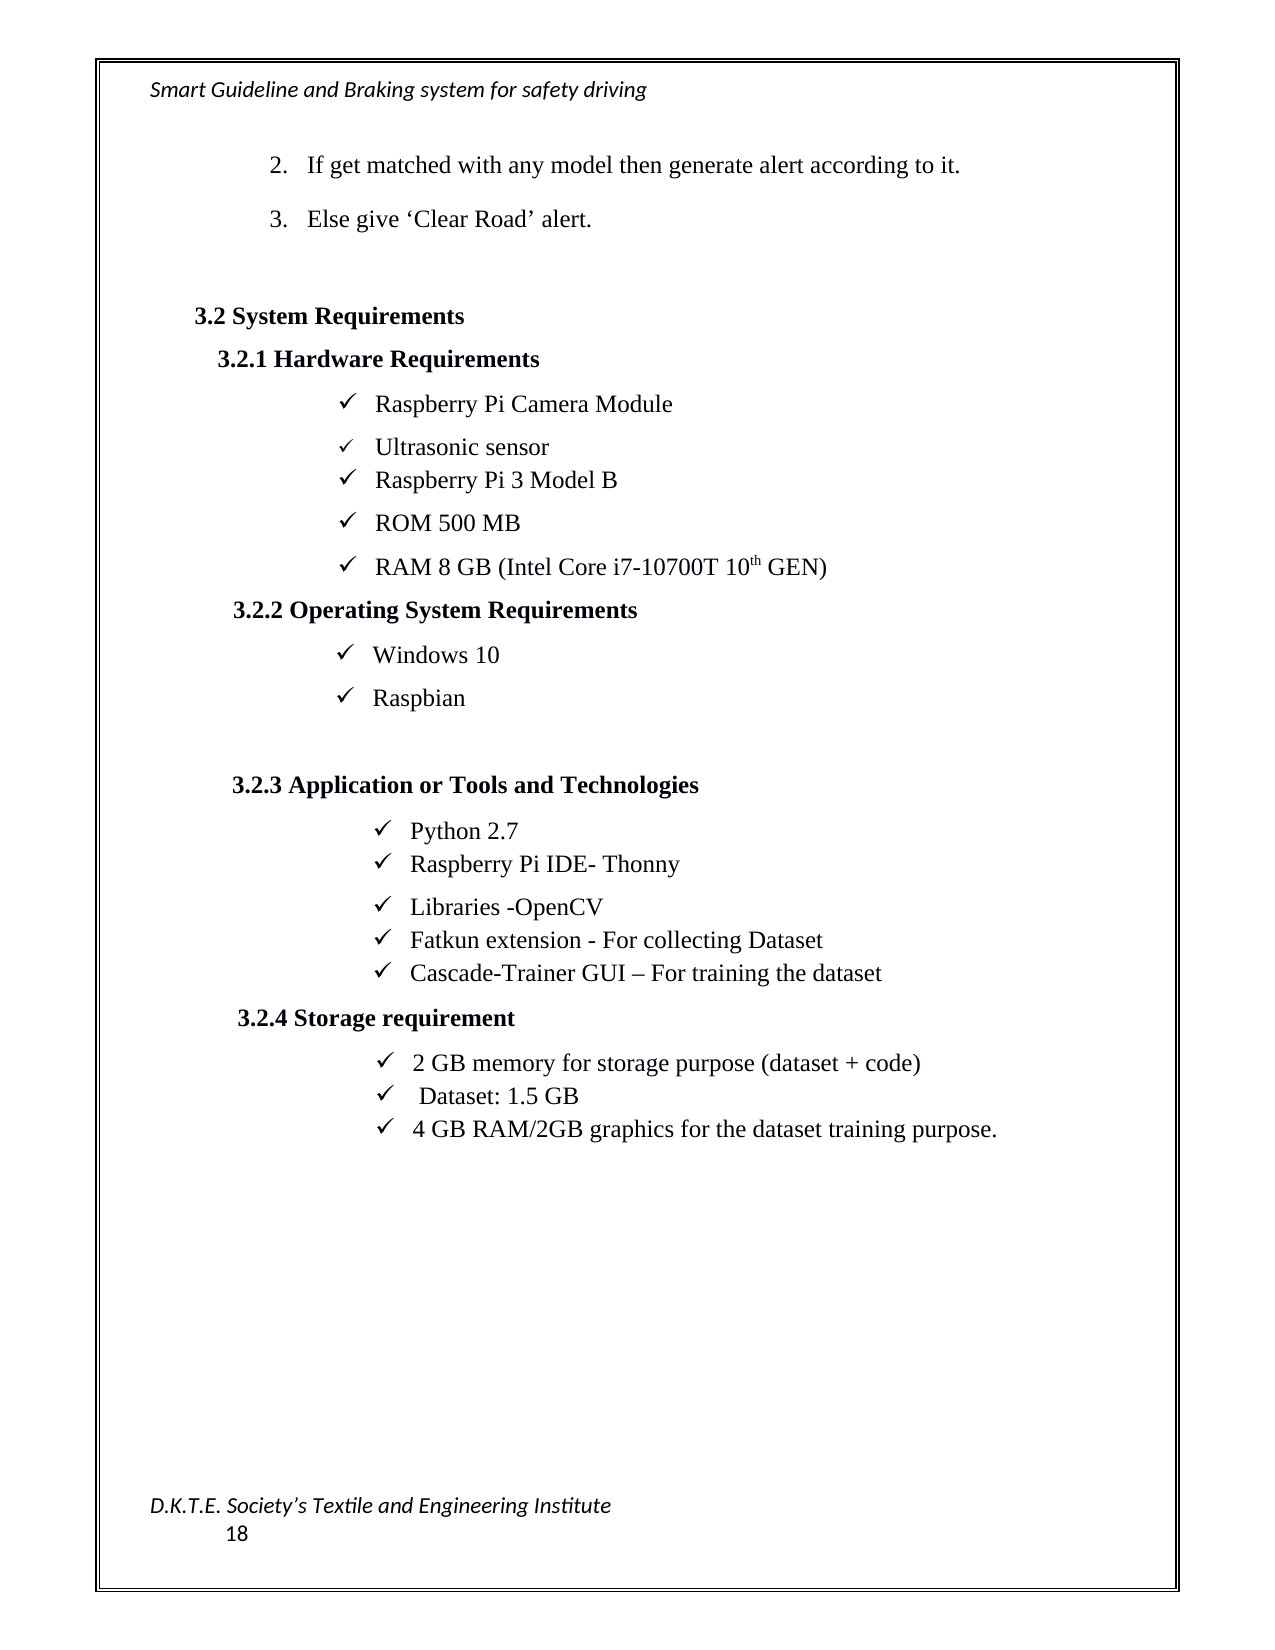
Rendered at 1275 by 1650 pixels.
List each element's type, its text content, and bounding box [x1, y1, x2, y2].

list Else give ‘Clear Road’ alert. [269, 204, 1125, 233]
text 3.2 System Requirements [194, 301, 1125, 329]
text 3.2.3 Application or Tools and Technologies [150, 771, 1125, 799]
list Raspberry Pi Camera Module [337, 389, 1125, 418]
list Raspberry Pi 3 Model B [337, 465, 1125, 494]
list 2 GB memory for storage purpose (dataset + code) [375, 1048, 1125, 1077]
list Raspberry Pi IDE- Thonny [372, 849, 1125, 878]
list RAM 8 GB (Intel Core i7-10700T 10th GEN) [337, 552, 1125, 580]
list Fatkun extension - For collecting Dataset [372, 925, 1125, 954]
text 3.2.1 Hardware Requirements [150, 344, 1125, 373]
list Cascade-Trainer GUI – For training the dataset [372, 958, 1125, 987]
list If get matched with any model then generate alert according to it. [269, 150, 1125, 179]
text 3.2.4 Storage requirement [150, 1003, 1125, 1032]
list Libraries -OpenCV [372, 892, 1125, 921]
list Python 2.7 [372, 816, 1125, 844]
list ROM 500 MB [337, 508, 1125, 537]
list Dataset: 1.5 GB [375, 1081, 1125, 1110]
list Raspbian [335, 683, 1125, 712]
list 4 GB RAM/2GB graphics for the dataset training purpose. [375, 1114, 1125, 1143]
list Ultrasonic sensor [337, 432, 1110, 461]
list Windows 10 [335, 640, 1125, 669]
text 3.2.2 Operating System Requirements [150, 595, 1125, 623]
